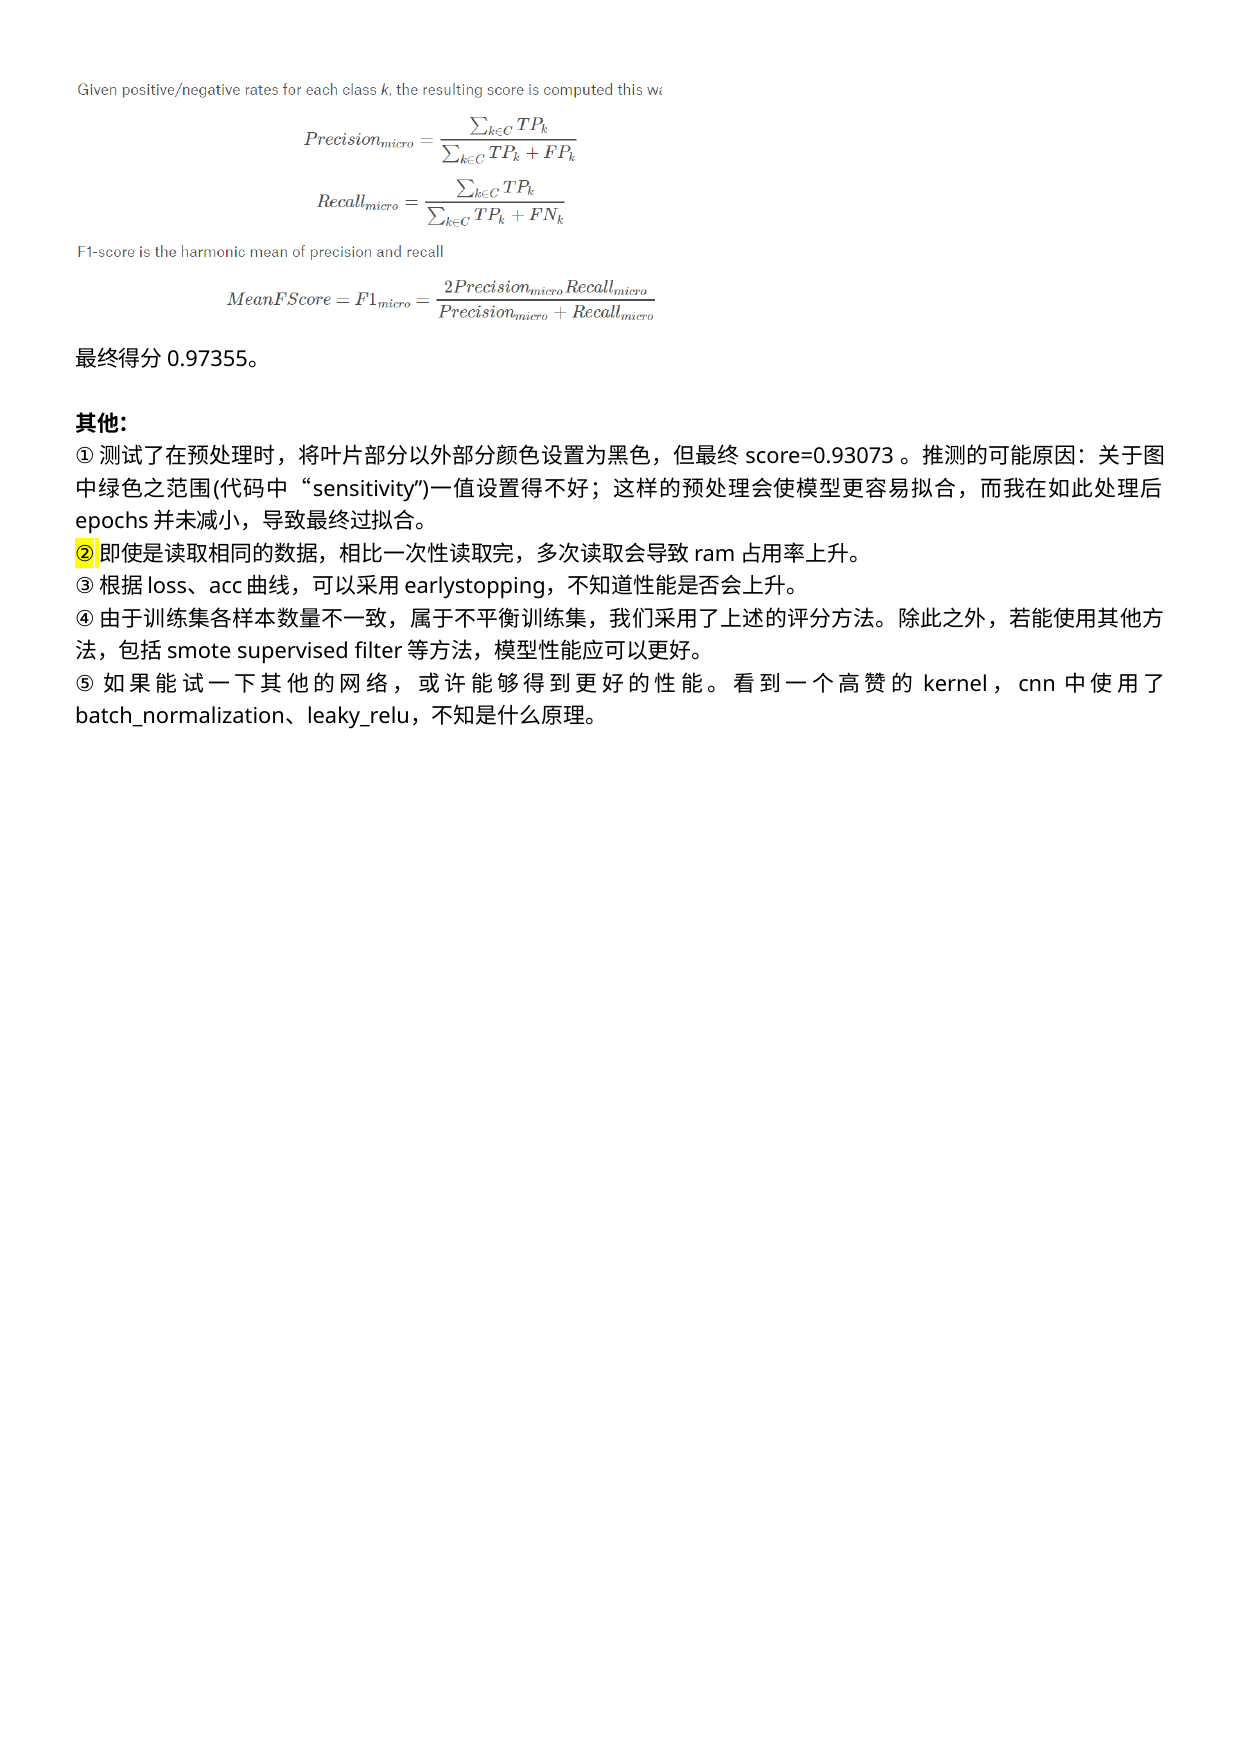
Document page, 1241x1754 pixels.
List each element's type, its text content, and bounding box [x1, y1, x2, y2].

text ①测试了在预处理时，将叶片部分以外部分颜色设置为黑色，但最终score=0.93073 。推测的可能原因：关于图中绿色之范围(代码中“sensitivity”)一值设置得不好；这样的预处理会使模型更容易拟合，而我在如此处理后epochs并未减小，导致最终过拟合。 [75, 438, 1165, 536]
text ②即使是读取相同的数据，相比一次性读取完，多次读取会导致ram占用率上升。 [75, 536, 1165, 568]
text ④由于训练集各样本数量不一致，属于不平衡训练集，我们采用了上述的评分方法。除此之外，若能使用其他方法，包括smote supervised filter等方法，模型性能应可以更好。 [75, 601, 1165, 666]
picture [75, 80, 663, 324]
text ③根据loss、acc曲线，可以采用earlystopping，不知道性能是否会上升。 [75, 568, 1165, 601]
text 最终得分0.97355。 [75, 341, 1165, 373]
text 其他： [75, 406, 1165, 438]
text ⑤如果能试一下其他的网络，或许能够得到更好的性能。看到一个高赞的kernel，cnn中使用了batch_normalization、leaky_relu，不知是什么原理。 [75, 666, 1165, 731]
